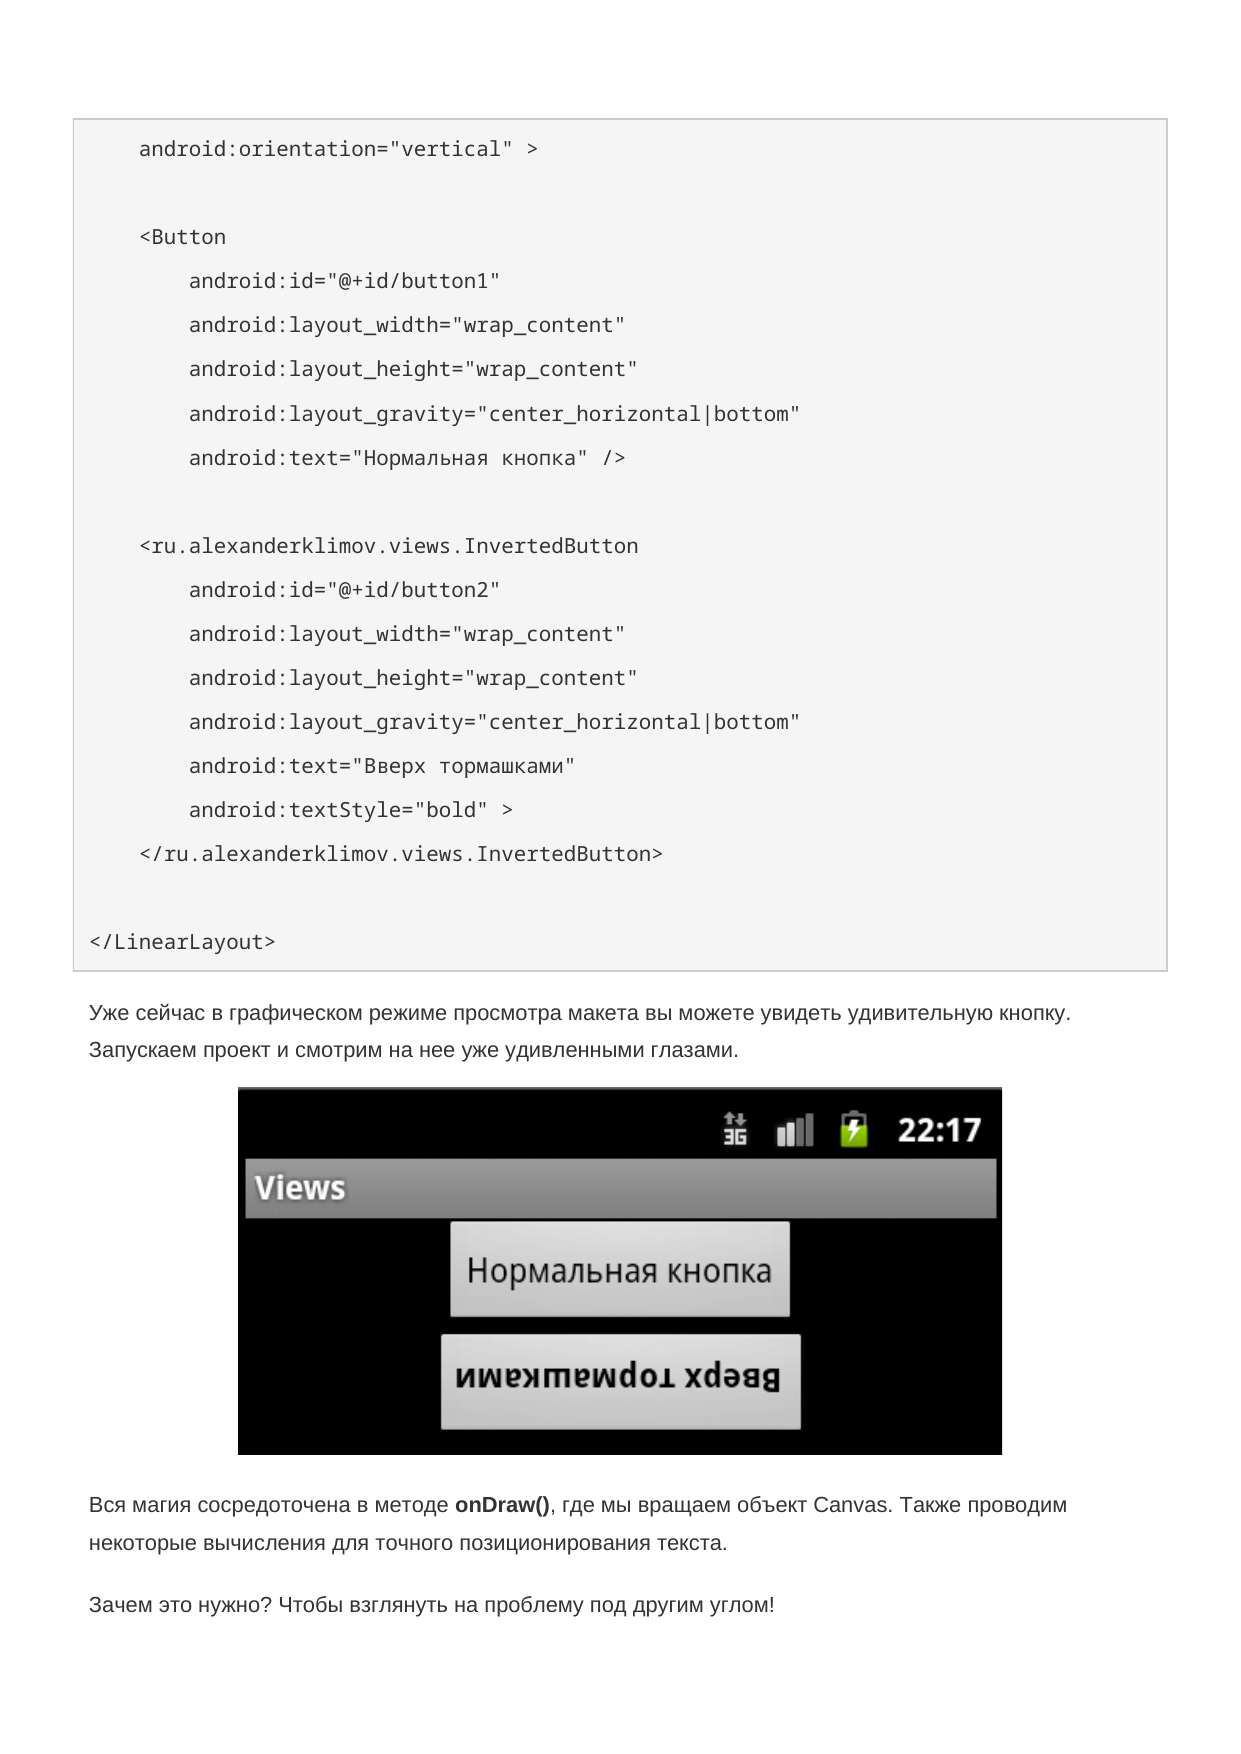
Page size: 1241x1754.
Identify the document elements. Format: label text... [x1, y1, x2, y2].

text Вся магия сосредоточена в методе onDraw(), где мы вращаем объект Canvas. Также проводим некоторые вычисления для точного позиционирования текста. [89, 1480, 1152, 1555]
text android:text="Нормальная кнопка" /> [74, 427, 1166, 471]
text <ru.alexanderklimov.views.InvertedButton [74, 515, 1166, 559]
text android:layout_gravity="center_horizontal|bottom" [74, 691, 1166, 735]
text android:orientation="vertical" > [74, 120, 1166, 162]
text <Button [74, 206, 1166, 250]
text android:layout_height="wrap_content" [74, 338, 1166, 382]
text android:layout_width="wrap_content" [74, 294, 1166, 338]
text android:layout_width="wrap_content" [74, 603, 1166, 647]
text android:layout_height="wrap_content" [74, 647, 1166, 691]
picture [238, 1087, 1003, 1455]
text android:layout_gravity="center_horizontal|bottom" [74, 382, 1166, 427]
text android:textStyle="bold" > [74, 779, 1166, 823]
text </ru.alexanderklimov.views.InvertedButton> [74, 823, 1166, 867]
text android:id="@+id/button2" [74, 559, 1166, 603]
text android:text="Вверх тормашками" [74, 735, 1166, 779]
text Уже сейчас в графическом режиме просмотра макета вы можете увидеть удивительную кнопку. Запускаем проект и смотрим на нее уже удивленными глазами. [89, 988, 1152, 1063]
text </LinearLayout> [74, 911, 1166, 970]
text Зачем это нужно? Чтобы взглянуть на проблему под другим углом! [89, 1580, 1152, 1617]
text android:id="@+id/button1" [74, 250, 1166, 294]
